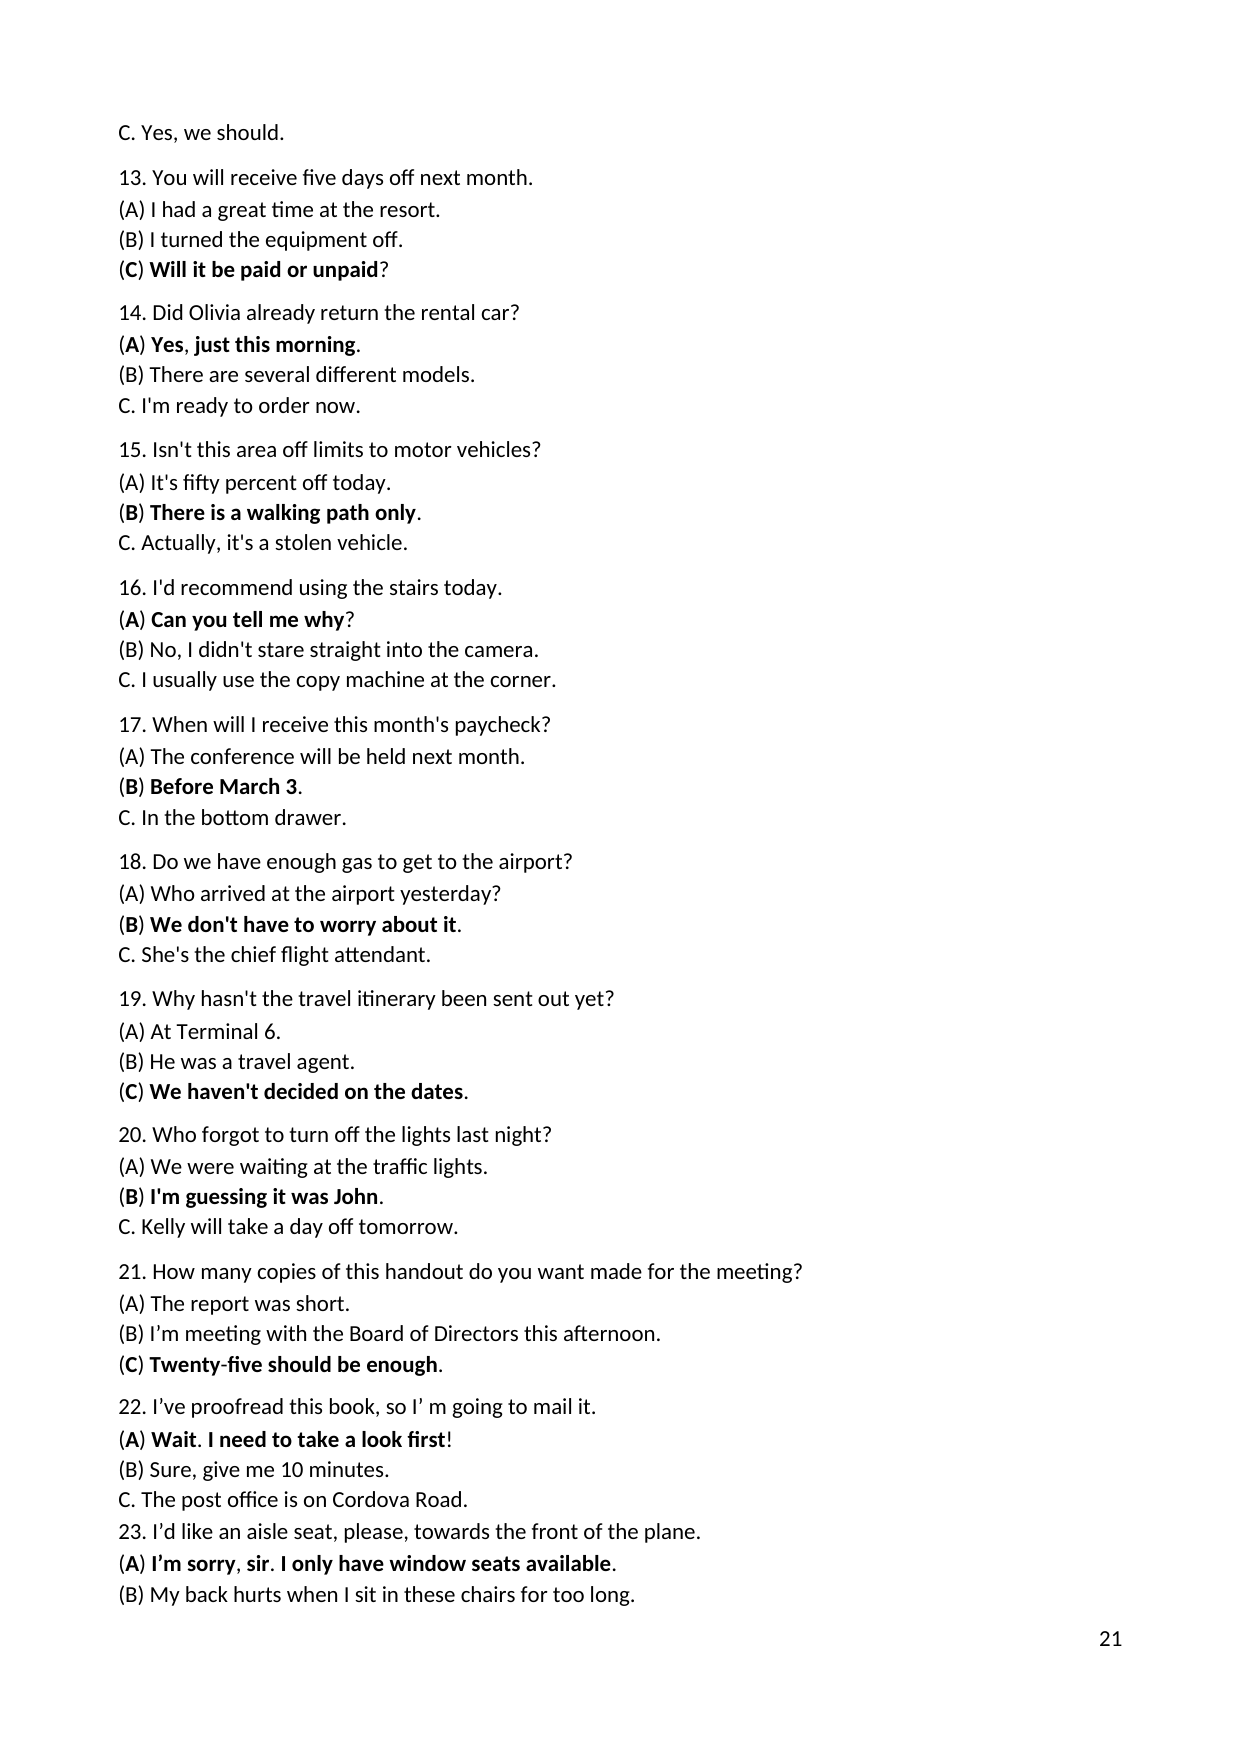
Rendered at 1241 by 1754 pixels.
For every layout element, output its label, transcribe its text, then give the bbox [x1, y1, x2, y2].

text 21. How many copies of this handout do you want made for the meeting? [118, 1257, 1122, 1285]
text C. I'm ready to order now. [118, 391, 1122, 419]
text (C) Will it be paid or unpaid? [118, 255, 1122, 283]
text (A) The report was short. [118, 1289, 1122, 1317]
text (B) I'm guessing it was John. [118, 1182, 1122, 1210]
text 22. I’ve proofread this book, so I’ m going to mail it. [118, 1392, 1122, 1421]
text 17. When will I receive this month's paycheck? [118, 710, 1122, 738]
text (A) Who arrived at the airport yesterday? [118, 879, 1122, 907]
text 16. I'd recommend using the stairs today. [118, 573, 1122, 601]
text (A) Can you tell me why? [118, 605, 1122, 633]
text (B) We don't have to worry about it. [118, 910, 1122, 938]
text (B) I turned the equipment off. [118, 225, 1122, 253]
text (A) Yes, just this morning. [118, 330, 1122, 358]
text C. In the bottom drawer. [118, 803, 1122, 831]
text (B) He was a travel agent. [118, 1047, 1122, 1075]
text (B) Sure, give me 10 minutes. [118, 1455, 1122, 1483]
text 18. Do we have enough gas to get to the airport? [118, 847, 1122, 875]
text 23. I’d like an aisle seat, please, towards the front of the plane. [118, 1517, 1122, 1545]
text (A) We were waiting at the traffic lights. [118, 1152, 1122, 1180]
text (B) My back hurts when I sit in these chairs for too long. [118, 1580, 1122, 1608]
text (A) I had a great time at the resort. [118, 195, 1122, 223]
text (A) I’m sorry, sir. I only have window seats available. [118, 1549, 1122, 1577]
text (B) No, I didn't stare straight into the camera. [118, 635, 1122, 663]
text 20. Who forgot to turn off the lights last night? [118, 1120, 1122, 1148]
text 15. Isn't this area off limits to motor vehicles? [118, 435, 1122, 463]
text (C) Twenty-five should be enough. [118, 1350, 1122, 1378]
text (A) It's fifty percent off today. [118, 468, 1122, 496]
text (C) We haven't decided on the dates. [118, 1077, 1122, 1105]
text C. She's the chief flight attendant. [118, 940, 1122, 968]
text C. Yes, we should. [118, 118, 1122, 146]
text (B) There are several different models. [118, 361, 1122, 388]
text C. Kelly will take a day off tomorrow. [118, 1212, 1122, 1241]
text (A) The conference will be held next month. [118, 742, 1122, 770]
text C. I usually use the copy machine at the corner. [118, 665, 1122, 693]
text 19. Why hasn't the travel itinerary been sent out yet? [118, 984, 1122, 1013]
text C. The post office is on Cordova Road. [118, 1485, 1122, 1513]
text (A) Wait. I need to take a look first! [118, 1425, 1122, 1453]
text (A) At Terminal 6. [118, 1017, 1122, 1045]
text C. Actually, it's a stolen vehicle. [118, 528, 1122, 556]
text (B) I’m meeting with the Board of Directors this afternoon. [118, 1319, 1122, 1348]
text (B) Before March 3. [118, 772, 1122, 800]
text (B) There is a walking path only. [118, 498, 1122, 526]
text 14. Did Olivia already return the rental car? [118, 298, 1122, 326]
text 13. You will receive five days off next month. [118, 163, 1122, 191]
